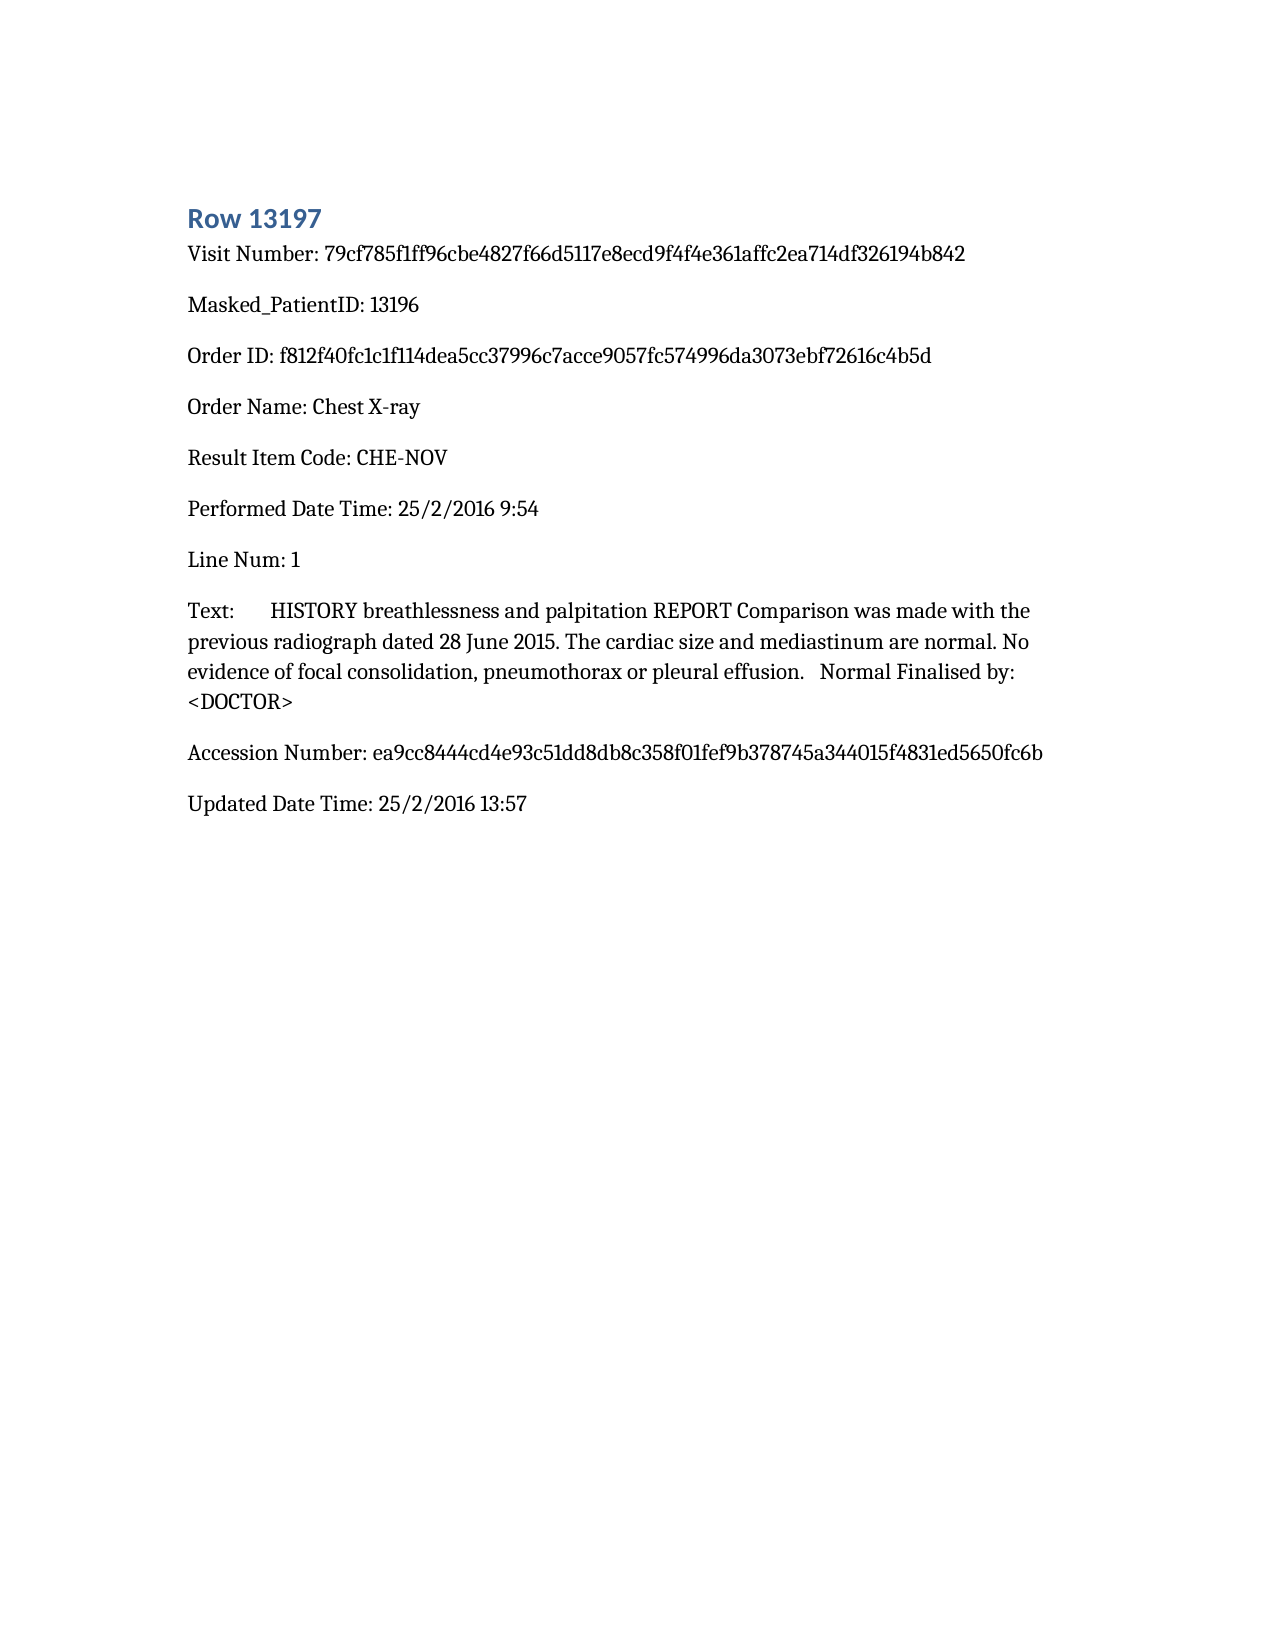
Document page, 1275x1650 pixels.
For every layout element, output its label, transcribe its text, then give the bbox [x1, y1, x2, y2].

text Order Name: Chest X-ray [187, 394, 1087, 420]
text Text: HISTORY breathlessness and palpitation REPORT Comparison was made with the previous radiograph dated 28 June 2015. The cardiac size and mediastinum are normal. No evidence of focal consolidation, pneumothorax or pleural effusion. Normal Finalised by: <DOCTOR> [187, 598, 1087, 715]
subtitle Row 13197 [187, 200, 1087, 236]
text Line Num: 1 [187, 547, 1087, 573]
text Order ID: f812f40fc1c1f114dea5cc37996c7acce9057fc574996da3073ebf72616c4b5d [187, 343, 1087, 369]
text Updated Date Time: 25/2/2016 13:57 [187, 791, 1087, 817]
text Visit Number: 79cf785f1ff96cbe4827f66d5117e8ecd9f4f4e361affc2ea714df326194b842 [187, 241, 1087, 267]
text Accession Number: ea9cc8444cd4e93c51dd8db8c358f01fef9b378745a344015f4831ed5650fc6b [187, 740, 1087, 766]
text Performed Date Time: 25/2/2016 9:54 [187, 496, 1087, 522]
text Masked_PatientID: 13196 [187, 292, 1087, 318]
text Result Item Code: CHE-NOV [187, 445, 1087, 471]
